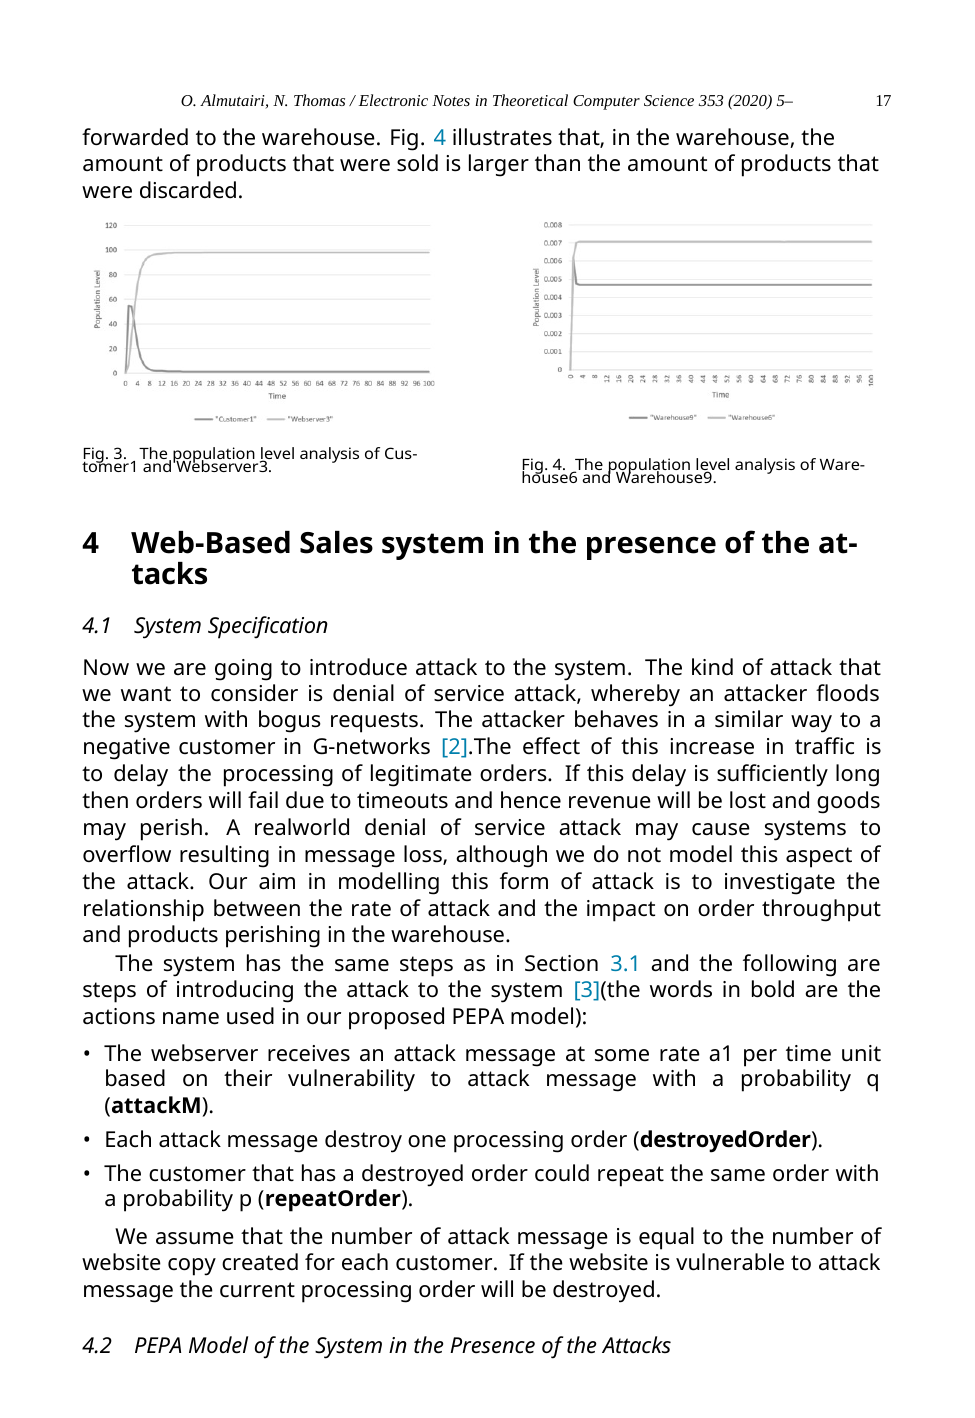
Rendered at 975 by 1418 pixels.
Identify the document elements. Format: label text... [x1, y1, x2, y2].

text Now we are going to introduce attack to the system. The kind of attack that we want to consider is denial of service attack, whereby an attacker floods the system with bogus requests. The attacker behaves in a similar way to a negative customer in G-networks [2].The effect of this increase in traffic is to delay the processing of legitimate orders. If this delay is sufficiently long then orders will fail due to timeouts and hence revenue will be lost and goods may perish. A realworld denial of service attack may cause systems to overflow resulting in message loss, although we do not model this aspect of the attack. Our aim in modelling this form of attack is to investigate the relationship between the rate of attack and the impact on order throughput and products perishing in the warehouse. [82, 654, 881, 949]
list The customer that has a destroyed order could repeat the same order with a probability p (repeatOrder). [82, 1160, 881, 1213]
list The webserver receives an attack message at some rate a1 per time unit based on their vulnerability to attack message with a probability q (attackM). [82, 1041, 881, 1119]
text The system has the same steps as in Section 3.1 and the following are steps of introducing the attack to the system [3](the words in bold are the actions name used in our proposed PEPA model): [82, 950, 881, 1030]
list PEPA Model of the System in the Presence of the Attacks [82, 1330, 904, 1360]
picture [93, 222, 435, 422]
picture [532, 221, 874, 420]
text We assume that the number of attack message is equal to the number of website copy created for each customer. If the website is vulnerable to attack message the current processing order will be destroyed. [82, 1223, 881, 1304]
list Each attack message destroy one processing order (destroyedOrder). [82, 1124, 904, 1154]
text Fig. 4. The population level analysis of Ware- house6 and Warehouse9. [521, 459, 904, 488]
text Fig. 3. The population level analysis of Cus- tomer1 and Webserver3. [82, 448, 446, 477]
subtitle Web-Based Sales system in the presence of the at- tacks [82, 528, 881, 593]
text forwarded to the warehouse. Fig. 4 illustrates that, in the warehouse, the amount of products that were sold is larger than the amount of products that were discarded. [82, 124, 904, 204]
list System Speciﬁcation [82, 610, 904, 640]
